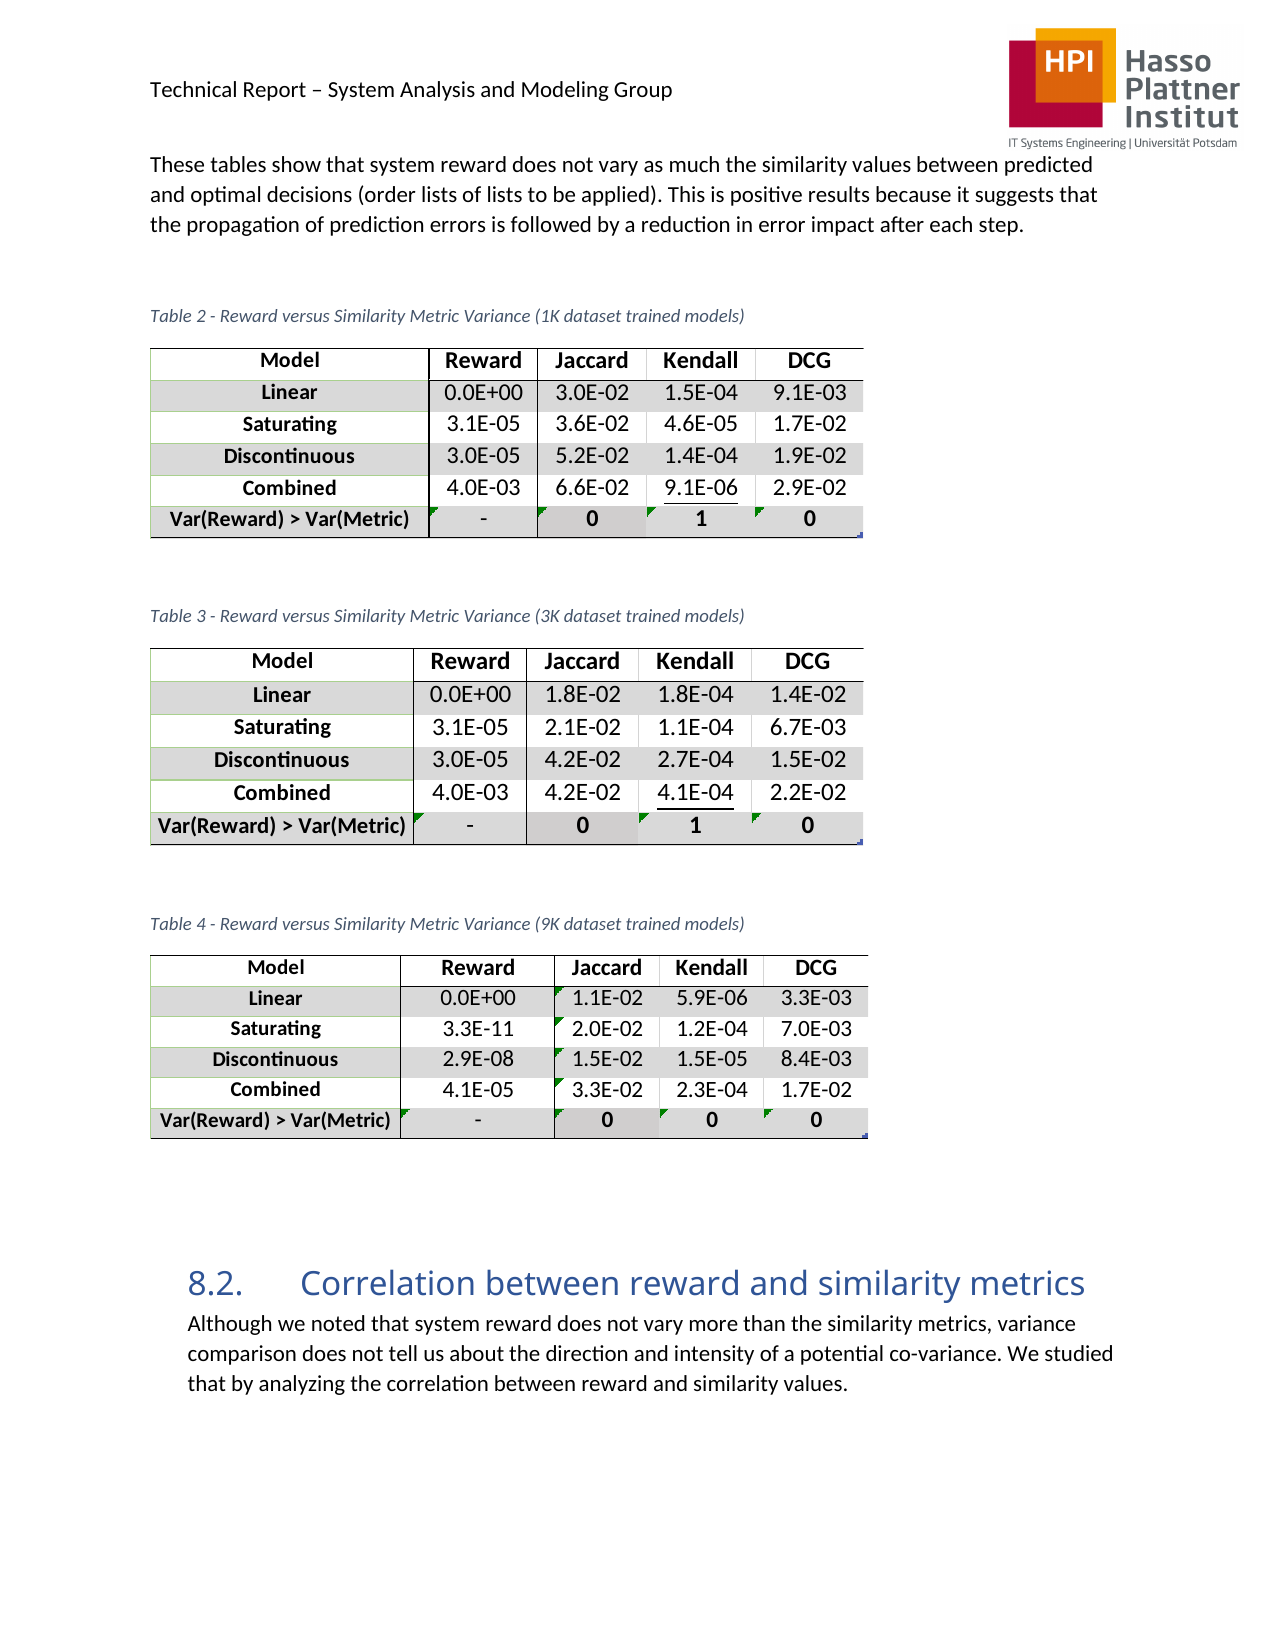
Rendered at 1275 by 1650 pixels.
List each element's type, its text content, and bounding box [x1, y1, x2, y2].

picture [1006, 24, 1245, 151]
text Although we noted that system reward does not vary more than the similarity metrics, variance comparison does not tell us about the direction and intensity of a potential co-variance. We studied that by analyzing the correlation between reward and similarity values. [187, 1309, 1125, 1397]
subtitle Correlation between reward and similarity metrics [187, 1260, 1125, 1305]
text These tables show that system reward does not vary as much the similarity values between predicted and optimal decisions (order lists of lists to be applied). This is positive results because it suggests that the propagation of prediction errors is followed by a reduction in error impact after each step. [150, 150, 1125, 238]
